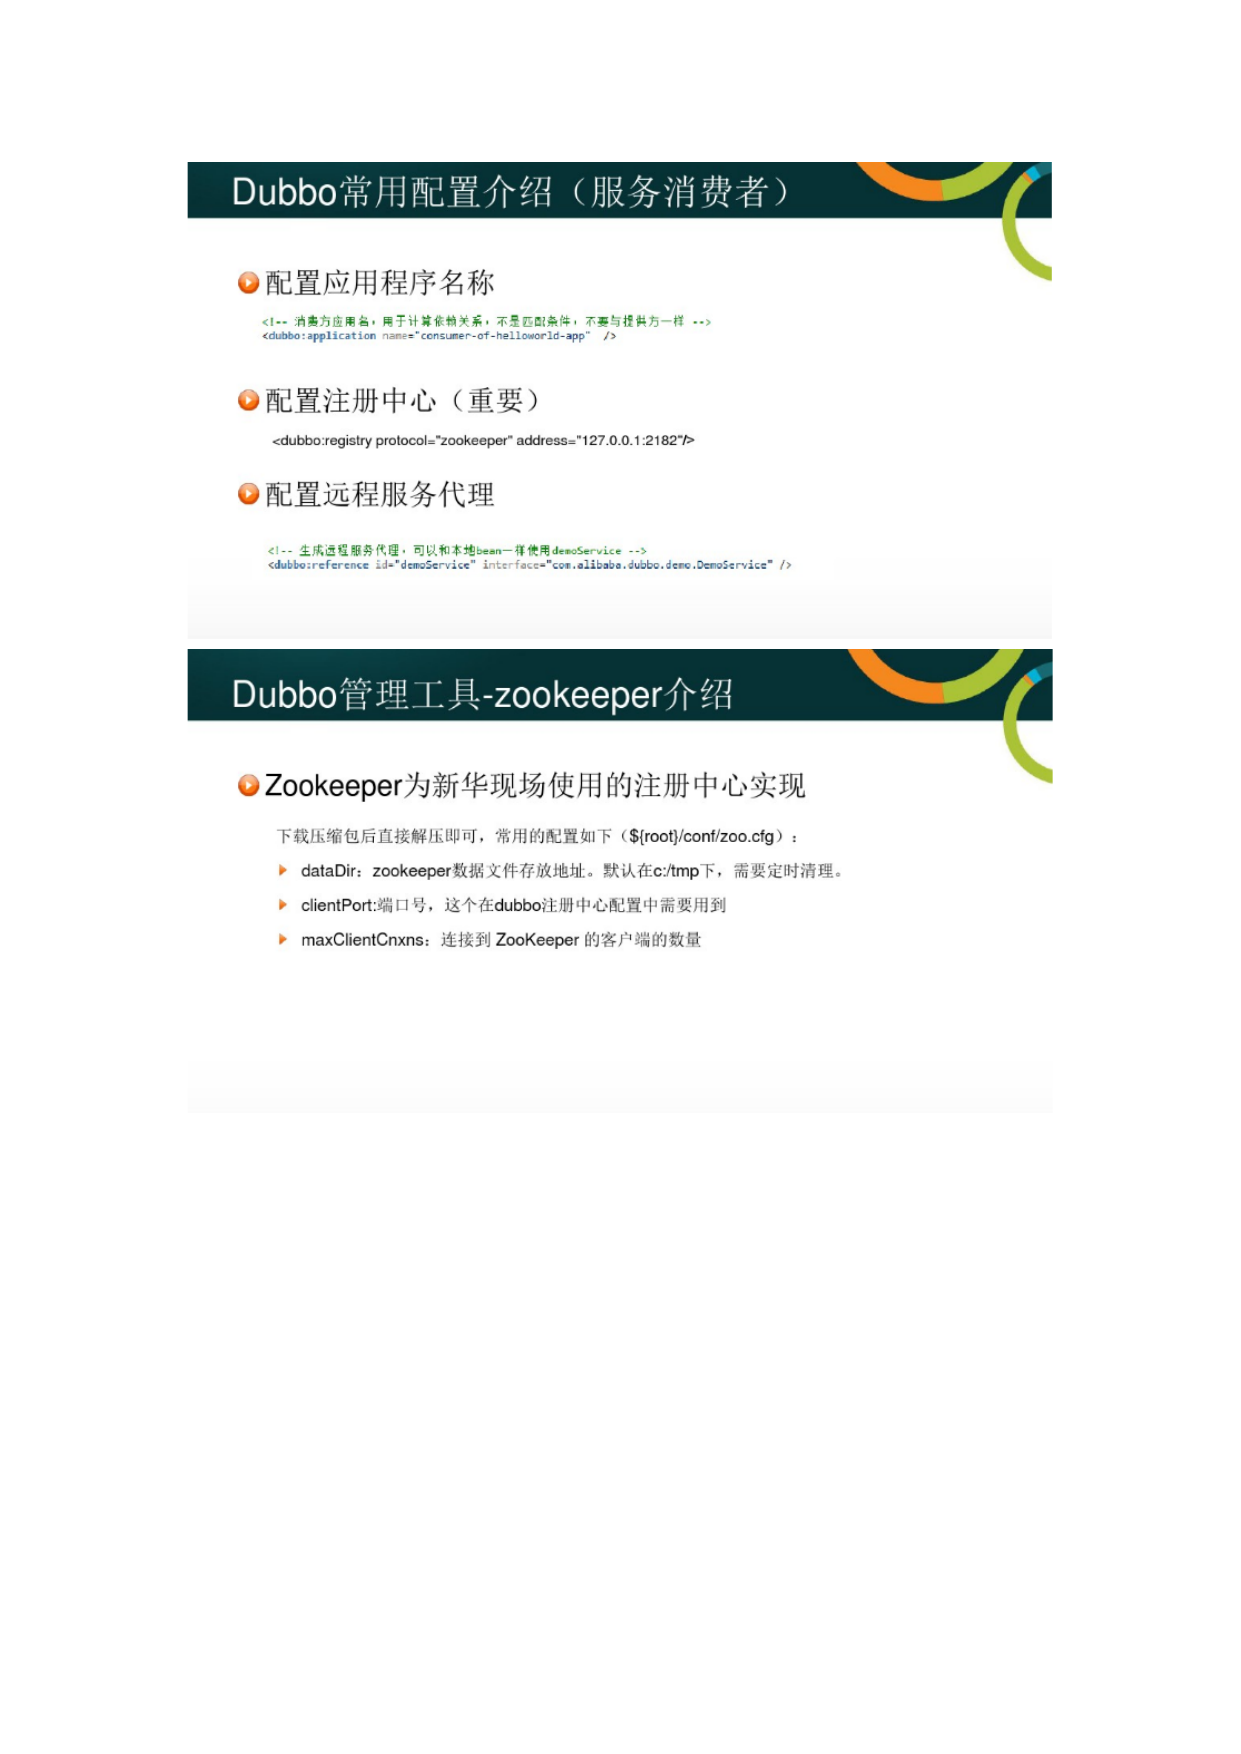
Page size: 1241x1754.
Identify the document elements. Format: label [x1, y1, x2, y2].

picture [187, 649, 1053, 1113]
picture [187, 162, 1053, 639]
